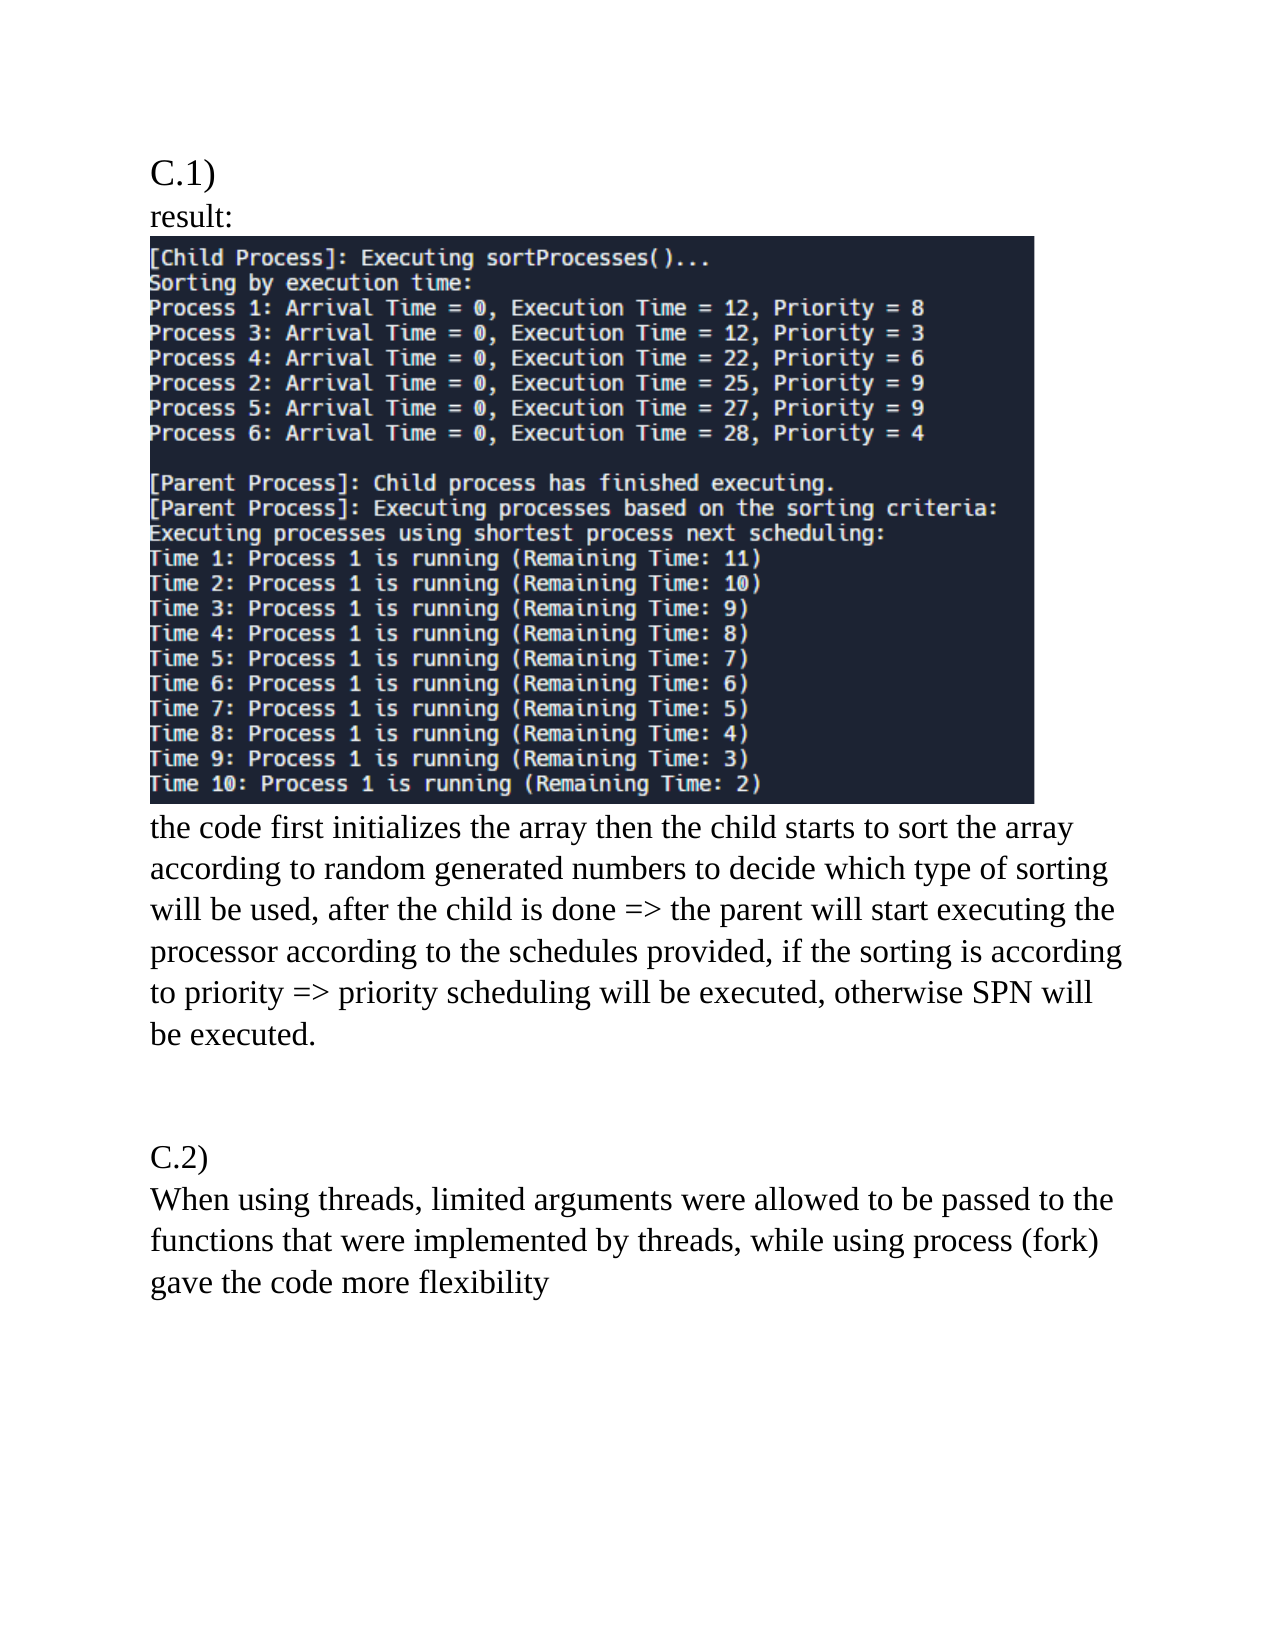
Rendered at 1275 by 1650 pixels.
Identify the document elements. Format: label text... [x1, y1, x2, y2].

text When using threads, limited arguments were allowed to be passed to the functions that were implemented by threads, while using process (fork) gave the code more flexibility [150, 1179, 1125, 1369]
picture [150, 236, 1035, 804]
